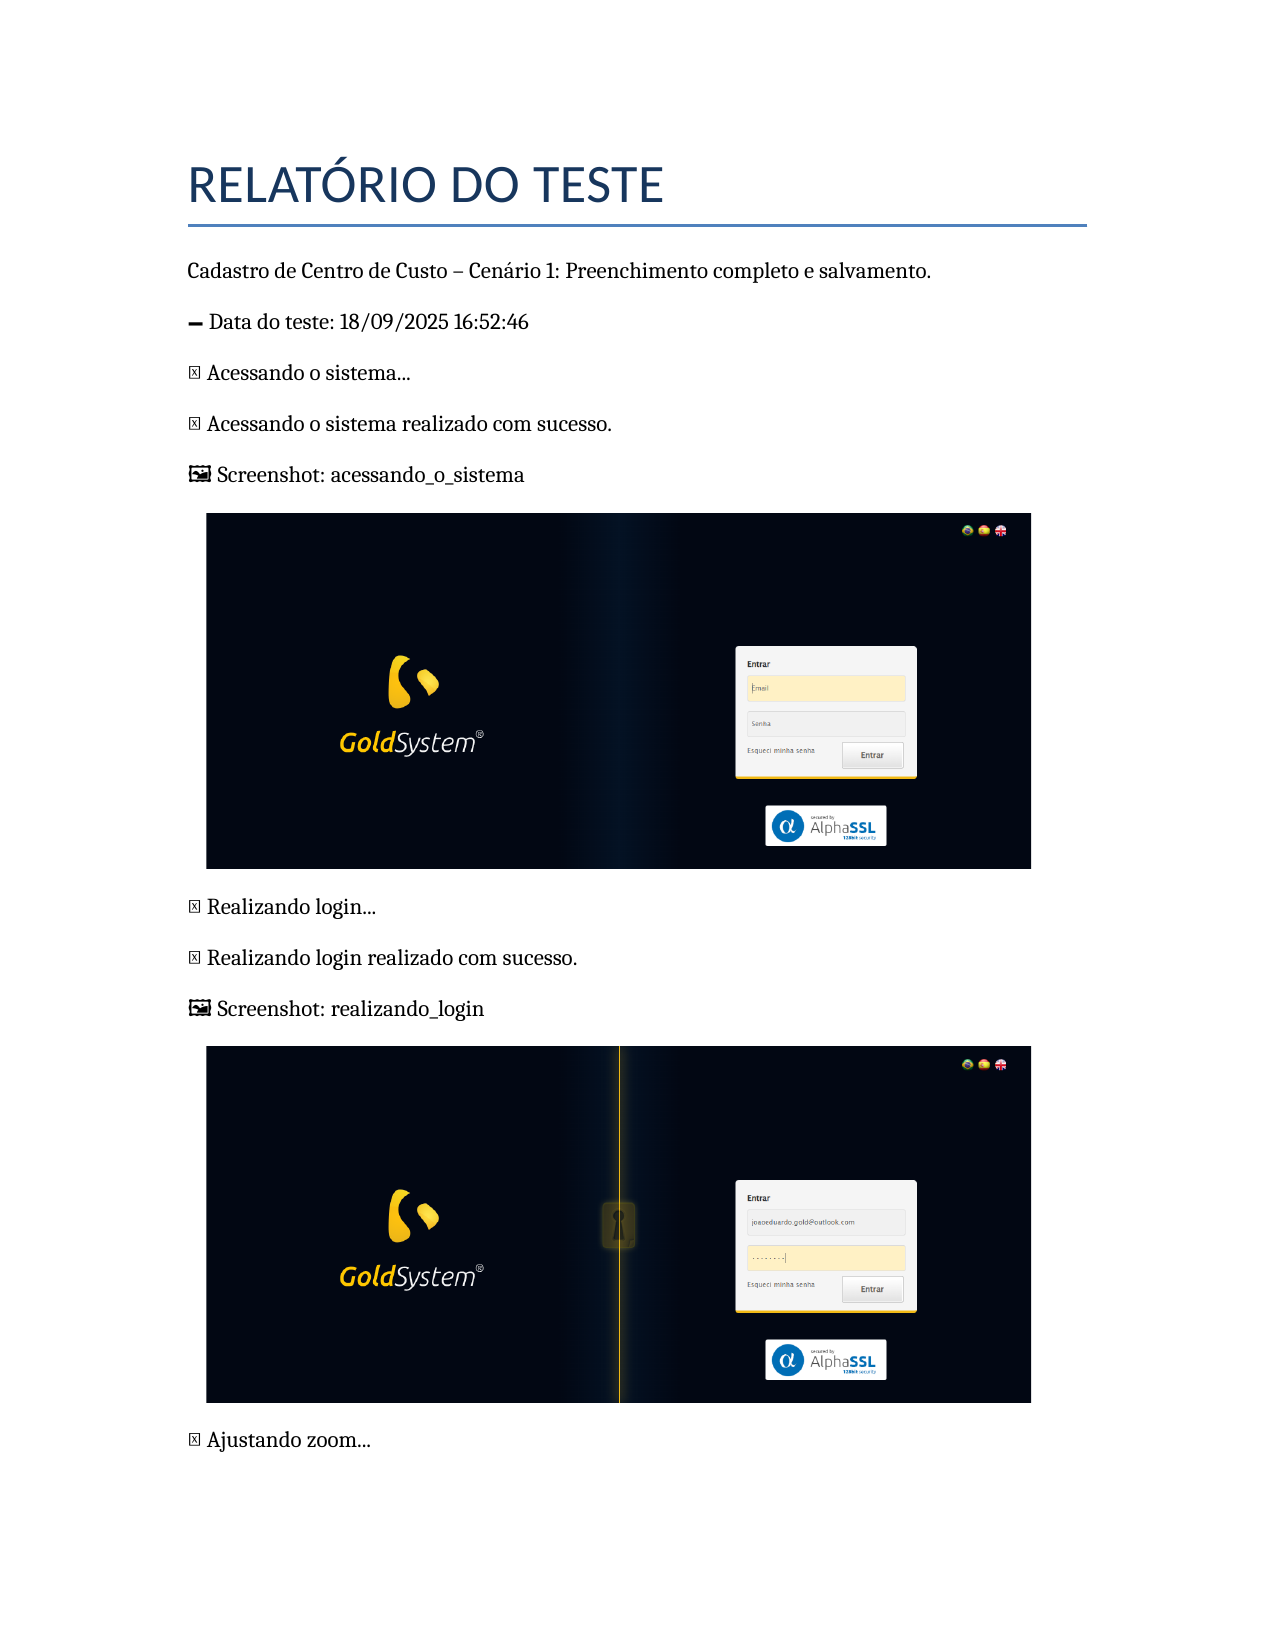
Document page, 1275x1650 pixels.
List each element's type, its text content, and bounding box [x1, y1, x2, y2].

text ✅ Realizando login realizado com sucesso. [187, 944, 1087, 971]
title RELATÓRIO DO TESTE [187, 150, 1087, 227]
text ✅ Acessando o sistema realizado com sucesso. [187, 411, 1087, 437]
text 🖼️ Screenshot: realizando_login [187, 996, 1087, 1022]
picture [206, 513, 1032, 869]
text Cadastro de Centro de Custo – Cenário 1: Preenchimento completo e salvamento. [187, 258, 1087, 284]
text 🔄 Realizando login... [187, 893, 1087, 920]
picture [206, 1046, 1032, 1403]
text 🗕️ Data do teste: 18/09/2025 16:52:46 [187, 309, 1087, 335]
text 🔄 Ajustando zoom... [187, 1427, 1087, 1453]
text 🔄 Acessando o sistema... [187, 360, 1087, 386]
text 🖼️ Screenshot: acessando_o_sistema [187, 462, 1087, 488]
